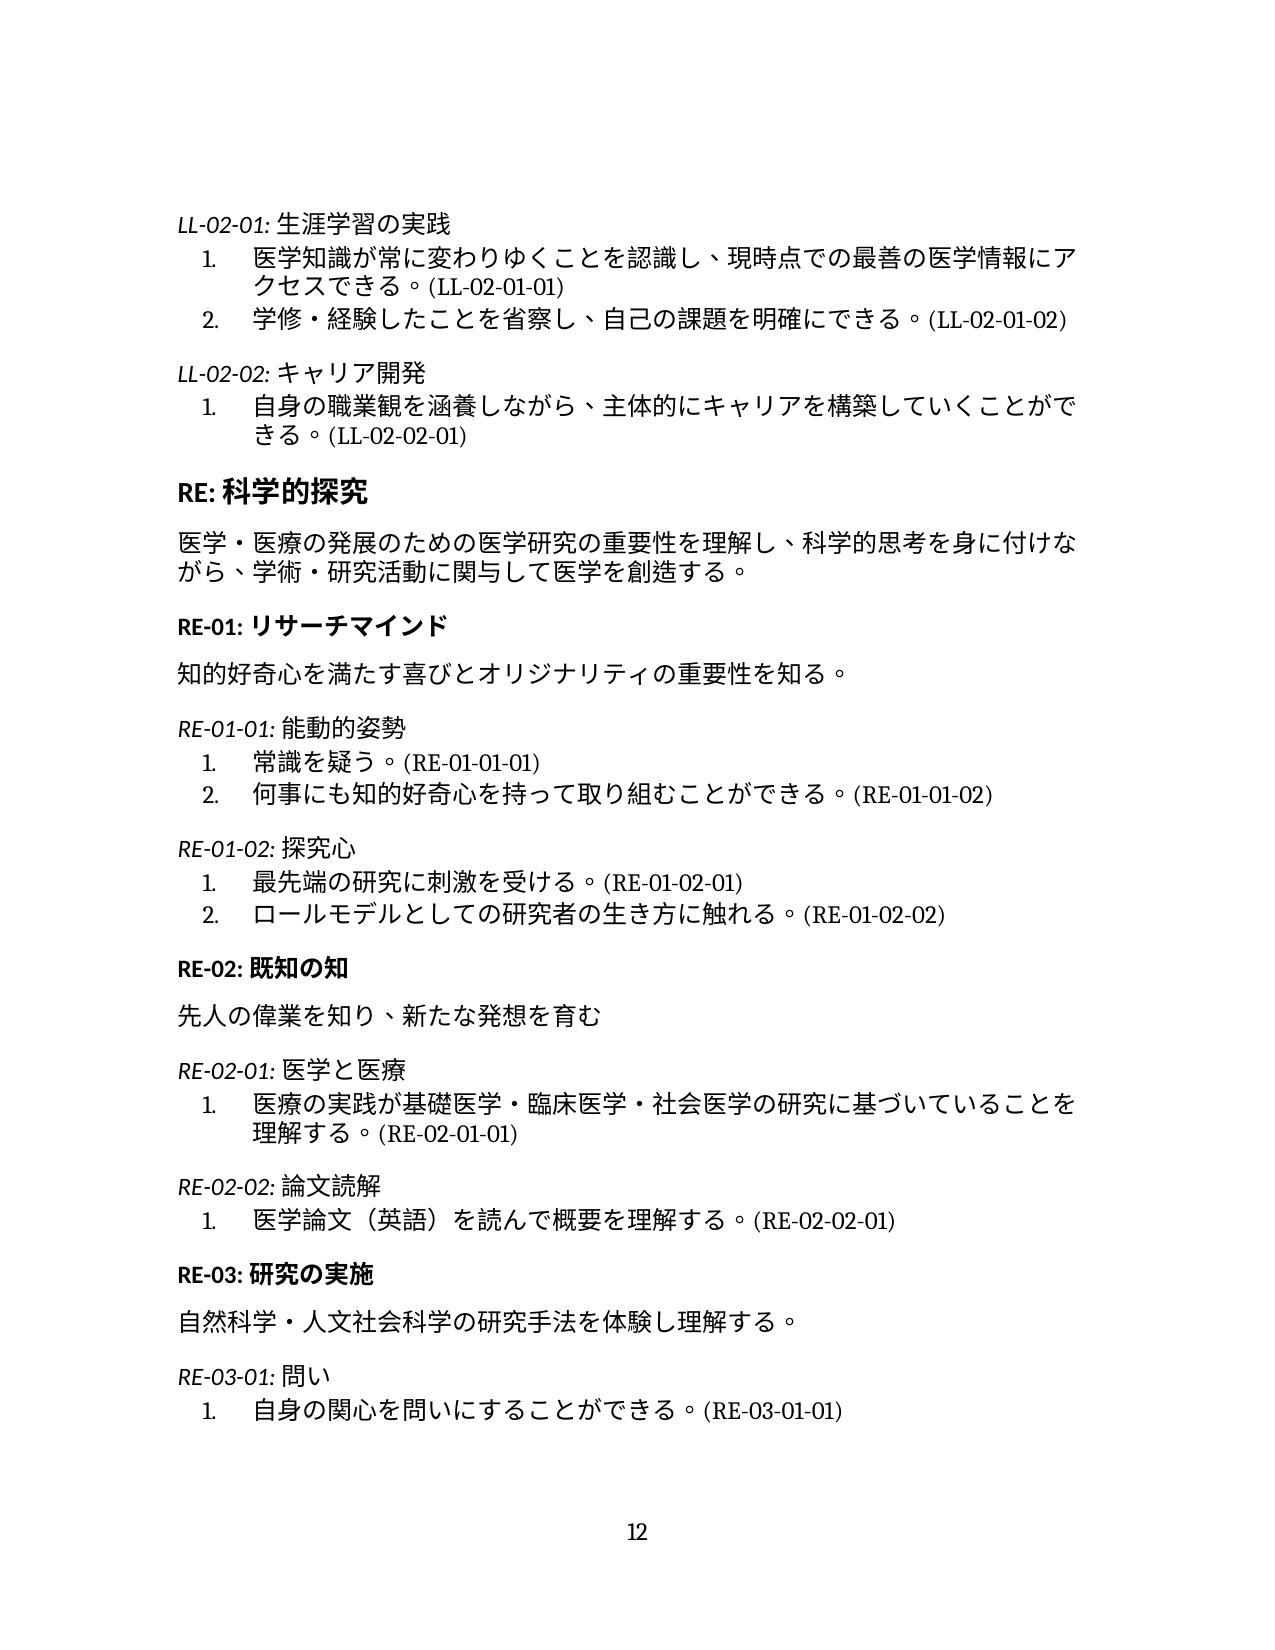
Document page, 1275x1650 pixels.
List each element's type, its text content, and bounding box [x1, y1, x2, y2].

text 知的好奇心を満たす喜びとオリジナリティの重要性を知る。 [177, 661, 1098, 690]
list 医療の実践が基礎医学・臨床医学・社会医学の研究に基づいていることを理解する。(RE-02-01-01) [202, 1091, 1098, 1148]
subtitle RE-01: リサーチマインド [177, 608, 1098, 642]
subtitle RE-02: 既知の知 [177, 951, 1098, 984]
subtitle RE-02-02: 論文読解 [177, 1169, 1098, 1203]
subtitle LL-02-01: 生涯学習の実践 [177, 207, 1098, 241]
list 自身の関心を問いにすることができる。(RE-03-01-01) [202, 1397, 1098, 1425]
list 医学論文（英語）を読んで概要を理解する。(RE-02-02-01) [202, 1207, 1098, 1236]
text 自然科学・人文社会科学の研究手法を体験し理解する。 [177, 1309, 1098, 1338]
subtitle RE-02-01: 医学と医療 [177, 1053, 1098, 1087]
subtitle LL-02-02: キャリア開発 [177, 355, 1098, 389]
subtitle RE-03: 研究の実施 [177, 1256, 1098, 1291]
list 学修・経験したことを省察し、自己の課題を明確にできる。(LL-02-01-02) [202, 306, 1098, 334]
list 自身の職業観を涵養しながら、主体的にキャリアを構築していくことができる。(LL-02-02-01) [202, 393, 1098, 451]
list 常識を疑う。(RE-01-01-01) [202, 748, 1098, 777]
text 先人の偉業を知り、新たな発想を育む [177, 1003, 1098, 1032]
list 何事にも知的好奇心を持って取り組むことができる。(RE-01-01-02) [202, 781, 1098, 810]
list ロールモデルとしての研究者の生き方に触れる。(RE-01-02-02) [202, 901, 1098, 930]
subtitle RE: 科学的探究 [177, 472, 1098, 511]
subtitle RE-01-01: 能動的姿勢 [177, 711, 1098, 745]
subtitle RE-01-02: 探究心 [177, 831, 1098, 865]
subtitle RE-03-01: 問い [177, 1359, 1098, 1393]
list 最先端の研究に刺激を受ける。(RE-01-02-01) [202, 868, 1098, 897]
text 医学・医療の発展のための医学研究の重要性を理解し、科学的思考を身に付けながら、学術・研究活動に関与して医学を創造する。 [177, 530, 1098, 587]
list 医学知識が常に変わりゆくことを認識し、現時点での最善の医学情報にアクセスできる。(LL-02-01-01) [202, 244, 1098, 302]
